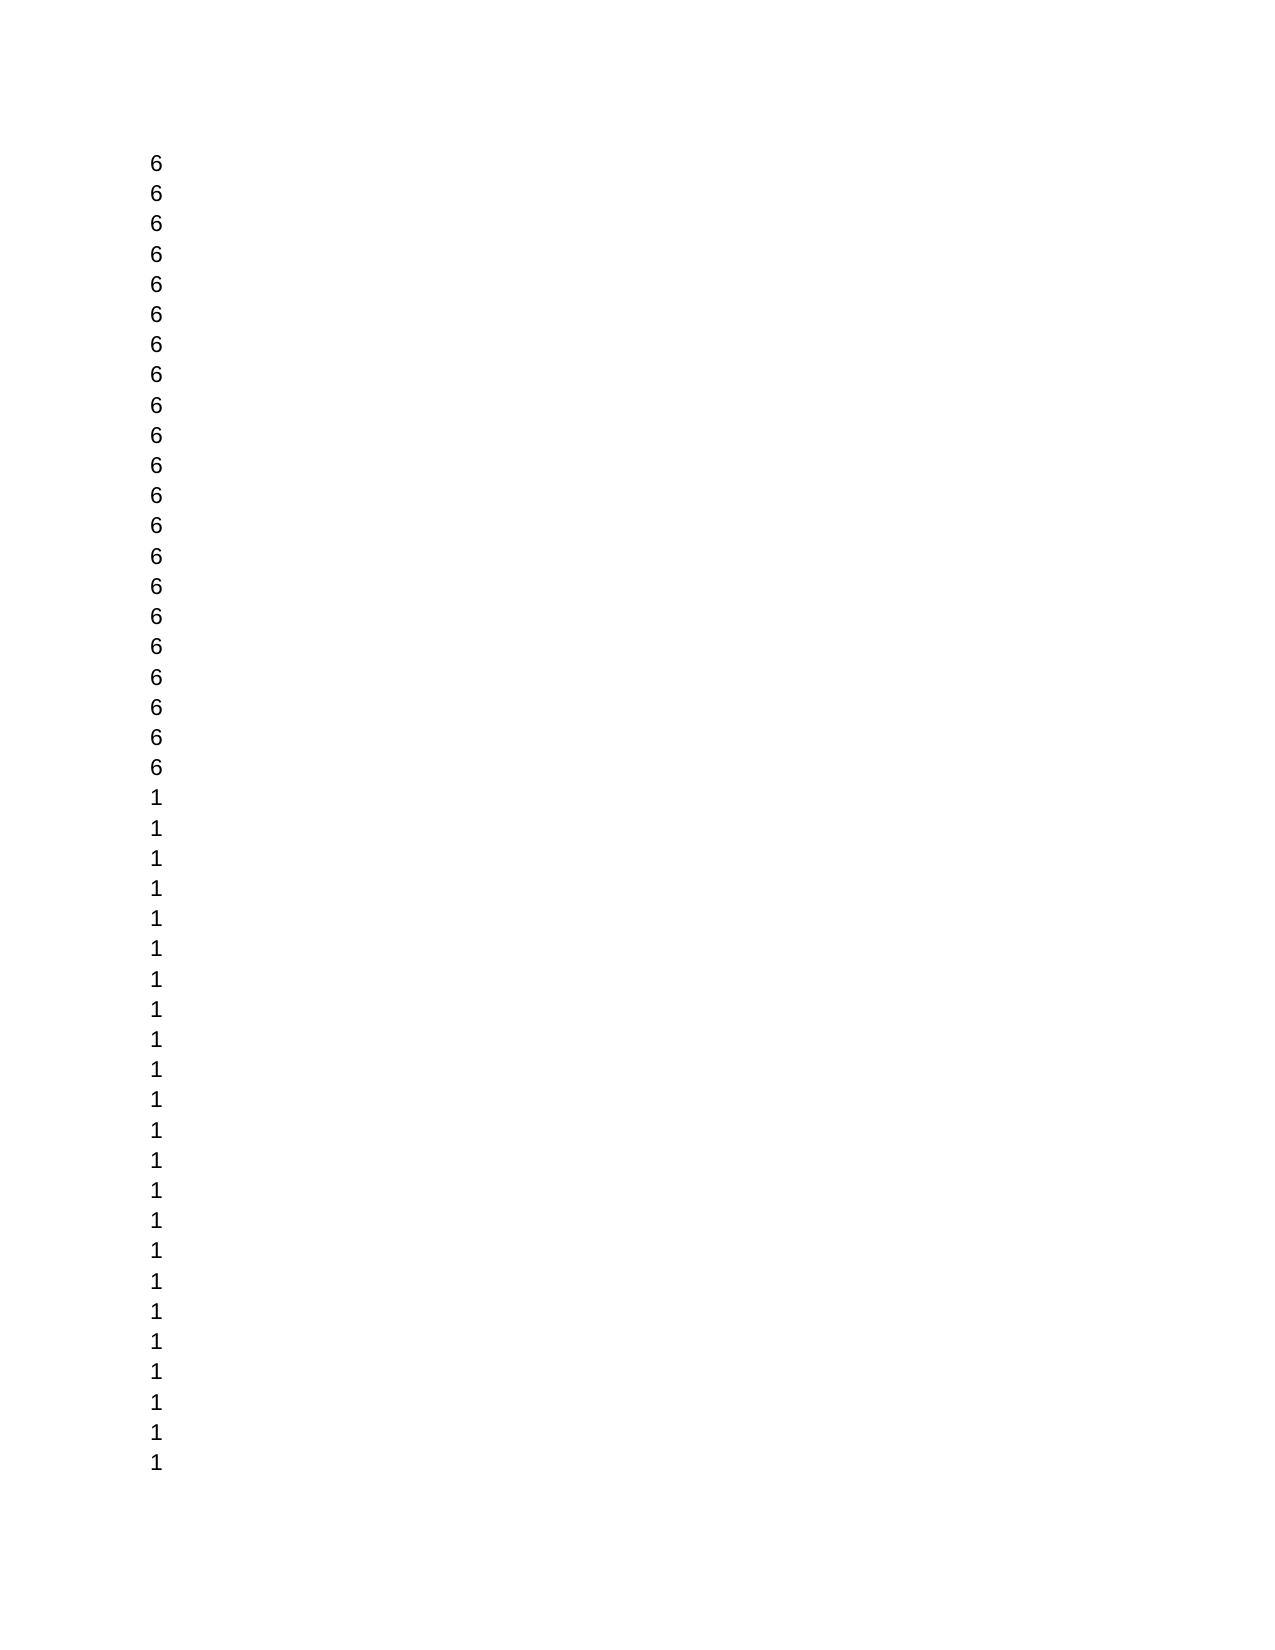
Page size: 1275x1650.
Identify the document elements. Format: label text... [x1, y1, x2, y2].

text 1 [150, 1117, 1125, 1143]
text 1 [150, 814, 1125, 841]
text 1 [150, 1328, 1125, 1354]
text 6 [150, 573, 1125, 599]
text 1 [150, 1086, 1125, 1113]
text 6 [150, 603, 1125, 629]
text 6 [150, 271, 1125, 297]
text 1 [150, 1207, 1125, 1234]
text 1 [150, 1056, 1125, 1083]
text 1 [150, 1388, 1125, 1415]
text 6 [150, 694, 1125, 720]
text 1 [150, 966, 1125, 992]
text 6 [150, 301, 1125, 327]
text 1 [150, 784, 1125, 811]
text 6 [150, 392, 1125, 418]
text 6 [150, 361, 1125, 388]
text 6 [150, 633, 1125, 660]
text 6 [150, 422, 1125, 448]
text 1 [150, 1419, 1125, 1445]
text 1 [150, 1147, 1125, 1173]
text 6 [150, 210, 1125, 237]
text 1 [150, 845, 1125, 871]
text 6 [150, 150, 1125, 176]
text 6 [150, 543, 1125, 569]
text 1 [150, 1298, 1125, 1324]
text 6 [150, 241, 1125, 267]
text 1 [150, 935, 1125, 962]
text 1 [150, 1177, 1125, 1203]
text 1 [150, 905, 1125, 932]
text 6 [150, 724, 1125, 750]
text 6 [150, 512, 1125, 539]
text 6 [150, 663, 1125, 690]
text 1 [150, 1026, 1125, 1052]
text 6 [150, 452, 1125, 478]
text 1 [150, 996, 1125, 1022]
text 1 [150, 1268, 1125, 1294]
text 1 [150, 875, 1125, 901]
text 6 [150, 754, 1125, 781]
text 1 [150, 1237, 1125, 1264]
text 6 [150, 180, 1125, 207]
text 6 [150, 482, 1125, 509]
text 1 [150, 1449, 1125, 1475]
text 6 [150, 331, 1125, 358]
text 1 [150, 1358, 1125, 1385]
